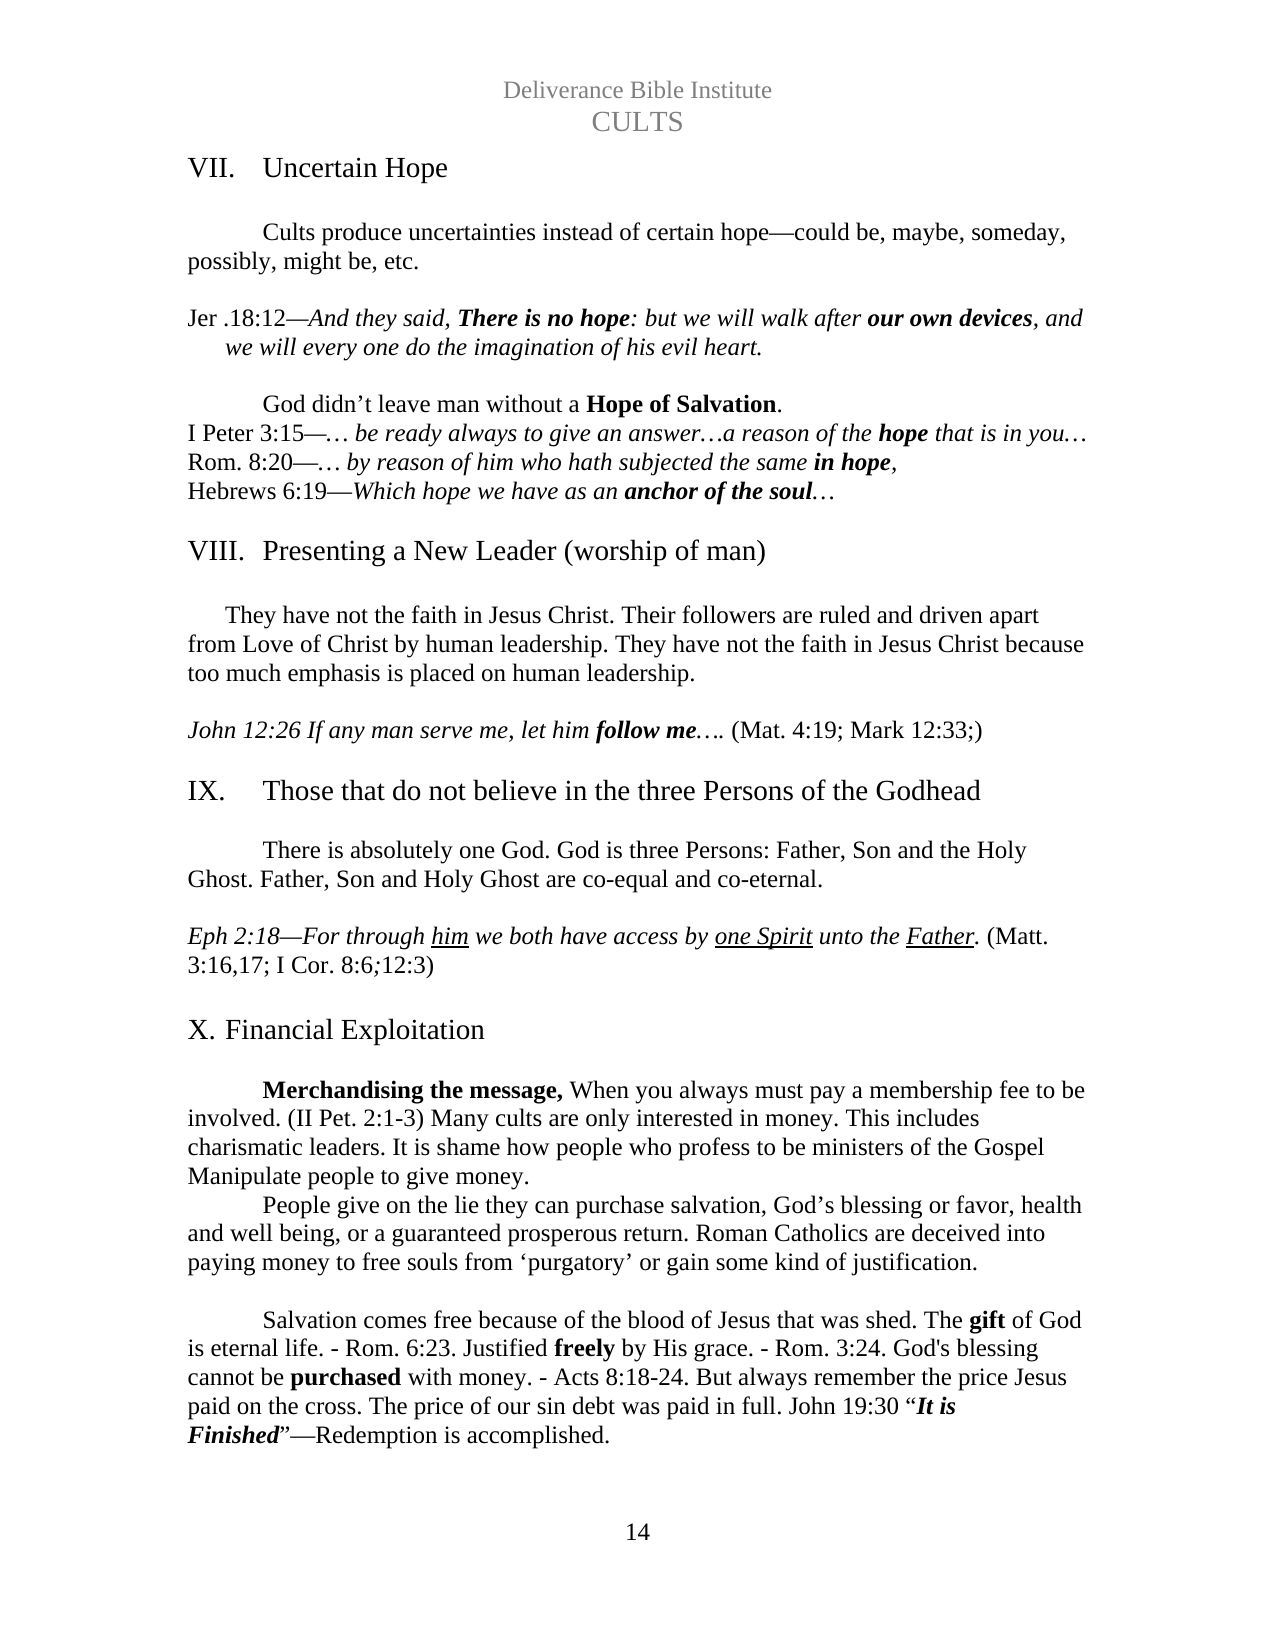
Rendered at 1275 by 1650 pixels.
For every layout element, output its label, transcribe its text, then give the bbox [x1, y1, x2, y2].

subtitle Those that do not believe in the three Persons of the Godhead [187, 773, 1087, 806]
subtitle Financial Exploitation [187, 1012, 1087, 1046]
text They have not the faith in Jesus Christ. Their followers are ruled and driven apart from Love of Christ by human leadership. They have not the faith in Jesus Christ because too much emphasis is placed on human leadership. [187, 600, 1087, 687]
text Rom. 8:20—… by reason of him who hath subjected the same in hope, [187, 447, 1087, 476]
text Cults produce uncertainties instead of certain hope—could be, maybe, someday, possibly, might be, etc. [187, 217, 1087, 274]
text God didn’t leave man without a Hope of Salvation. [187, 389, 1087, 418]
text John 12:26 If any man serve me, let him follow me…. (Mat. 4:19; Mark 12:33;) [187, 715, 1087, 744]
text Salvation comes free because of the blood of Jesus that was shed. The gift of God is eternal life. - Rom. 6:23. Justified freely by His grace. - Rom. 3:24. God's blessing cannot be purchased with money. - Acts 8:18-24. But always remember the price Jesus paid on the cross. The price of our sin debt was paid in full. John 19:30 “It is Finished”—Redemption is accomplished. [187, 1305, 1087, 1448]
text Eph 2:18—For through him we both have access by one Spirit unto the Father. (Matt. 3:16,17; I Cor. 8:6;12:3) [187, 921, 1087, 979]
text Merchandising the message, When you always must pay a membership fee to be involved. (II Pet. 2:1-3) Many cults are only interested in money. This includes charismatic leaders. It is shame how people who profess to be ministers of the Gospel Manipulate people to give money. [187, 1075, 1087, 1190]
text Hebrews 6:19—Which hope we have as an anchor of the soul… [187, 476, 1087, 504]
subtitle Uncertain Hope [187, 150, 1087, 183]
subtitle Presenting a New Leader (worship of man) [187, 533, 1087, 567]
text There is absolutely one God. God is three Persons: Father, Son and the Holy Ghost. Father, Son and Holy Ghost are co-equal and co-eternal. [187, 835, 1087, 893]
text Jer .18:12—And they said, There is no hope: but we will walk after our own devices, and we will every one do the imagination of his evil heart. [187, 303, 1087, 361]
text I Peter 3:15—… be ready always to give an answer…a reason of the hope that is in you… [187, 418, 1087, 447]
text People give on the lie they can purchase salvation, God’s blessing or favor, health and well being, or a guaranteed prosperous return. Roman Catholics are deceived into paying money to free souls from ‘purgatory’ or gain some kind of justification. [187, 1190, 1087, 1276]
